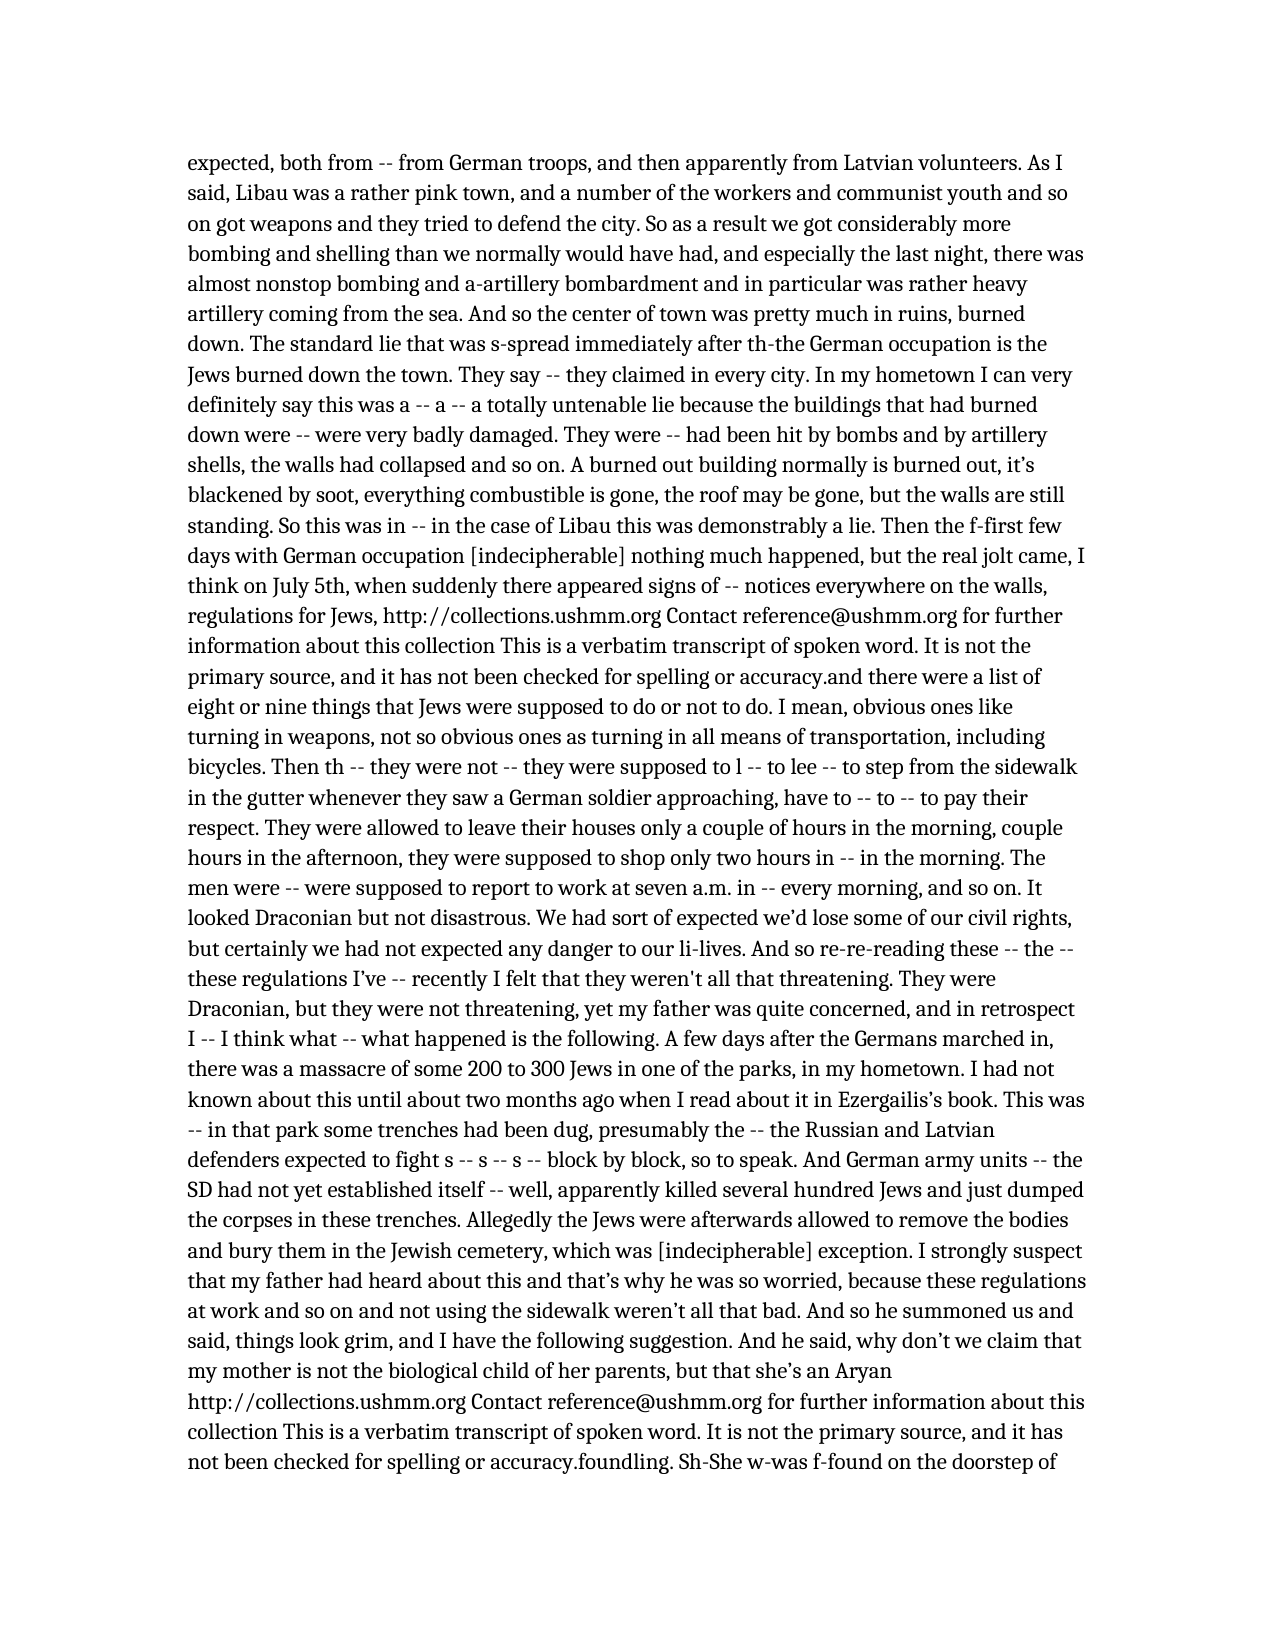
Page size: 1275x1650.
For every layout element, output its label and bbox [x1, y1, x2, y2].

text [187, 150, 1087, 1475]
